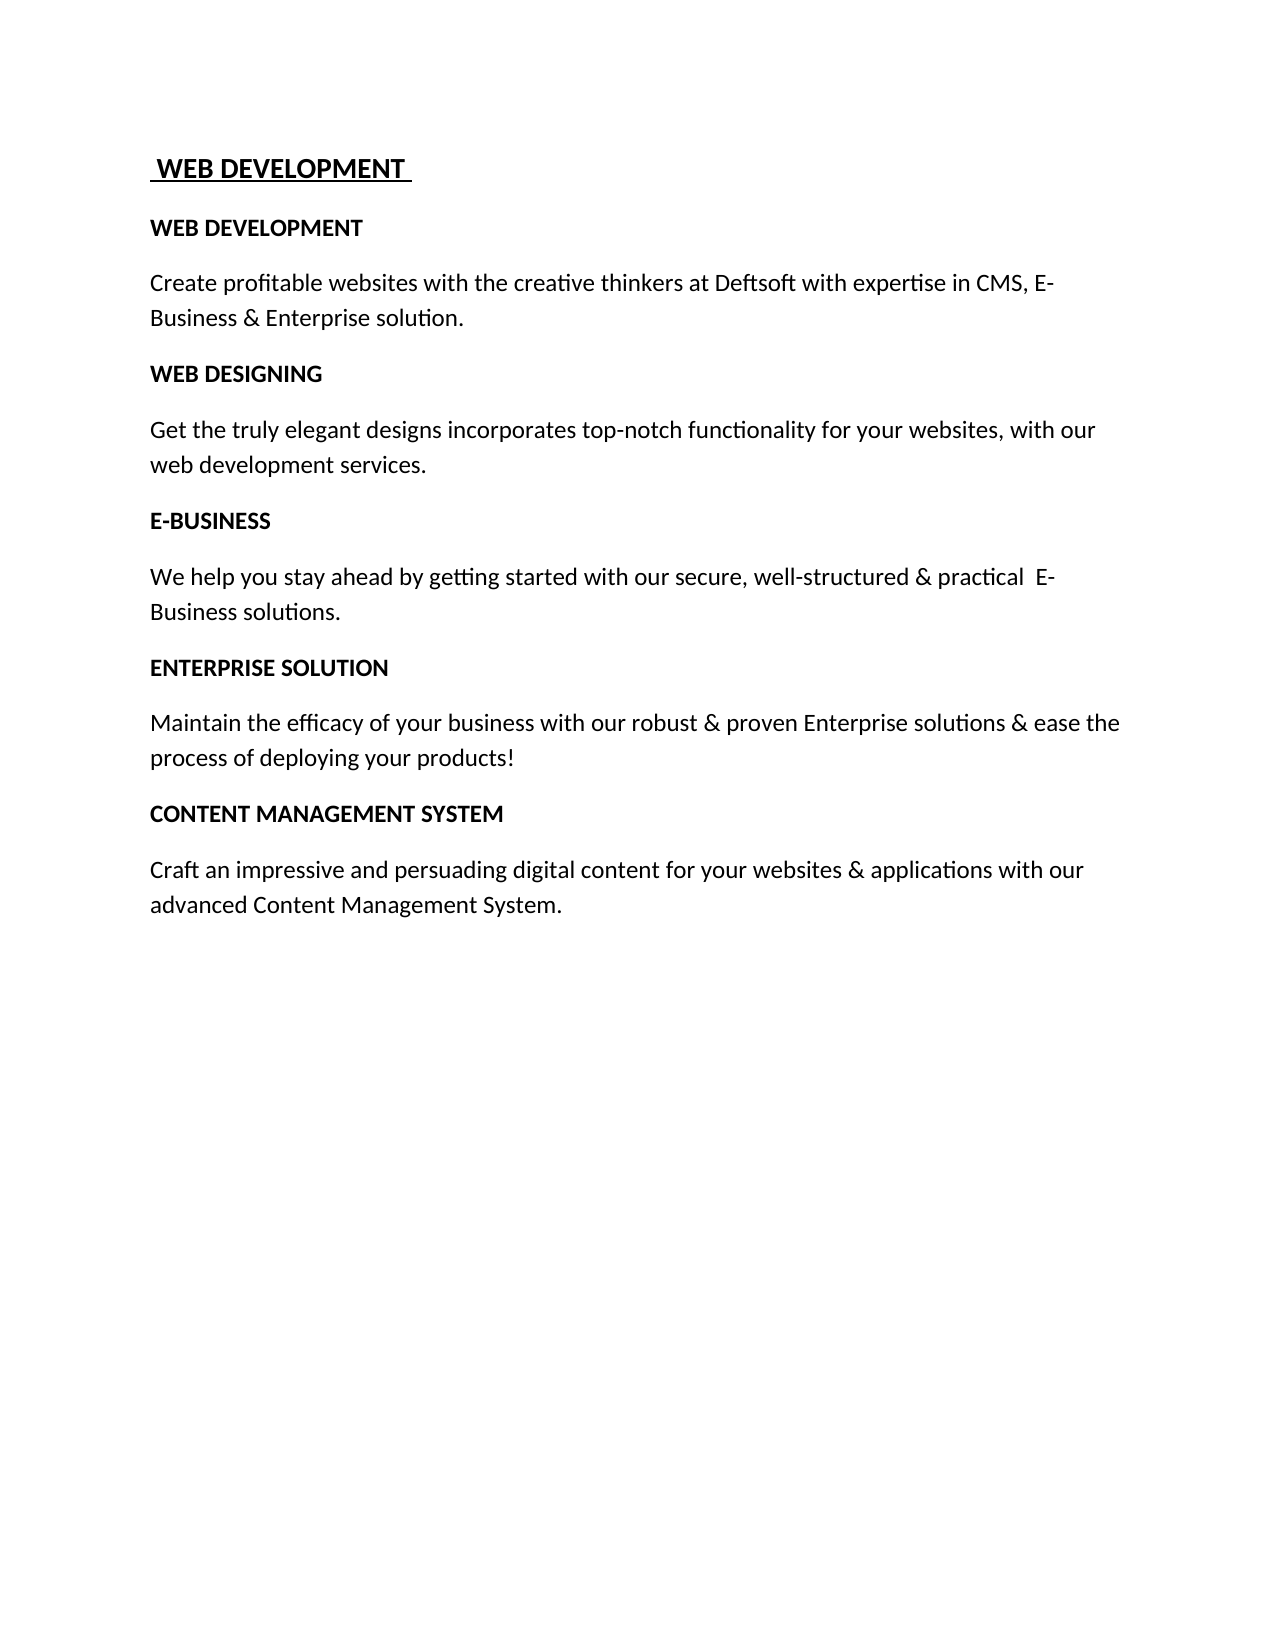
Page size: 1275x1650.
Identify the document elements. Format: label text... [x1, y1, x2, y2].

text We help you stay ahead by getting started with our secure, well-structured & practical E-Business solutions. [150, 561, 1125, 626]
text E-BUSINESS [150, 505, 1125, 536]
text ENTERPRISE SOLUTION [150, 652, 1125, 682]
text WEB DEVELOPMENT [150, 150, 1125, 186]
text WEB DEVELOPMENT [150, 212, 1125, 242]
text WEB DESIGNING [150, 358, 1125, 389]
text CONTENT MANAGEMENT SYSTEM [150, 798, 1125, 829]
text Create profitable websites with the creative thinkers at Deftsoft with expertise in CMS, E-Business & Enterprise solution. [150, 268, 1125, 333]
text Maintain the efficacy of your business with our robust & proven Enterprise solutions & ease the process of deploying your products! [150, 708, 1125, 773]
text Craft an impressive and persuading digital content for your websites & applications with our advanced Content Management System. [150, 854, 1125, 920]
text Get the truly elegant designs incorporates top-notch functionality for your websites, with our web development services. [150, 414, 1125, 480]
